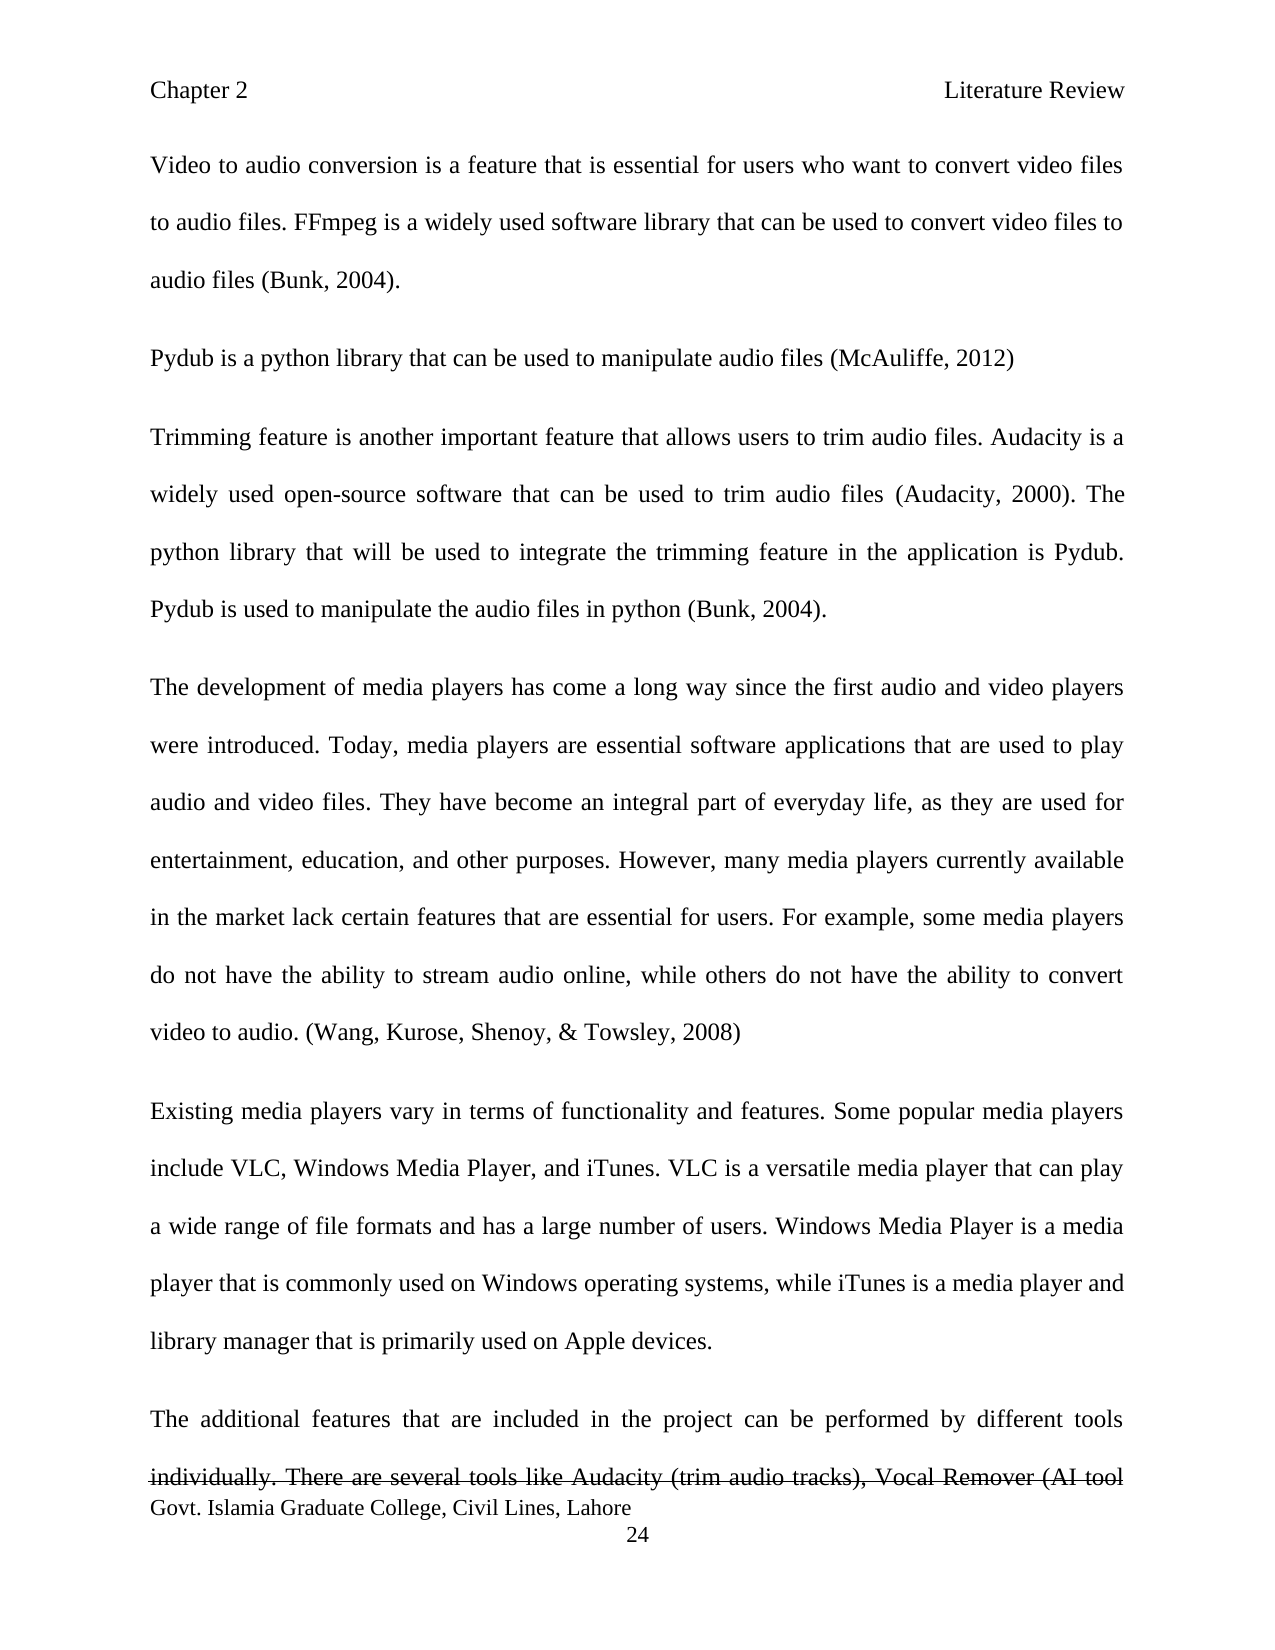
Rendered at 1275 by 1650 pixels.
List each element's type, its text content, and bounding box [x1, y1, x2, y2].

text Existing media players vary in terms of functionality and features. Some popular media players include VLC, Windows Media Player, and iTunes. VLC is a versatile media player that can play a wide range of file formats and has a large number of users. Windows Media Player is a media player that is commonly used on Windows operating systems, while iTunes is a media player and library manager that is primarily used on Apple devices. [150, 1096, 1125, 1354]
text Pydub is a python library that can be used to manipulate audio files [150, 343, 1125, 372]
text Video to audio conversion is a feature that is essential for users who want to convert video files to audio files. FFmpeg is a widely used software library that can be used to convert video files to audio files . [150, 150, 1125, 294]
text Trimming feature is another important feature that allows users to trim audio files. Audacity is a widely used open-source software that can be used to trim audio files . The python library that will be used to integrate the trimming feature in the application is Pydub. Pydub is used to manipulate the audio files in python . [150, 422, 1125, 623]
text The development of media players has come a long way since the first audio and video players were introduced. Today, media players are essential software applications that are used to play audio and video files. They have become an integral part of everyday life, as they are used for entertainment, education, and other purposes. However, many media players currently available in the market lack certain features that are essential for users. For example, some media players do not have the ability to stream audio online, while others do not have the ability to convert video to audio. (Wang, Kurose, Shenoy, & Towsley, 2008) [150, 672, 1125, 1046]
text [150, 1404, 1125, 1490]
